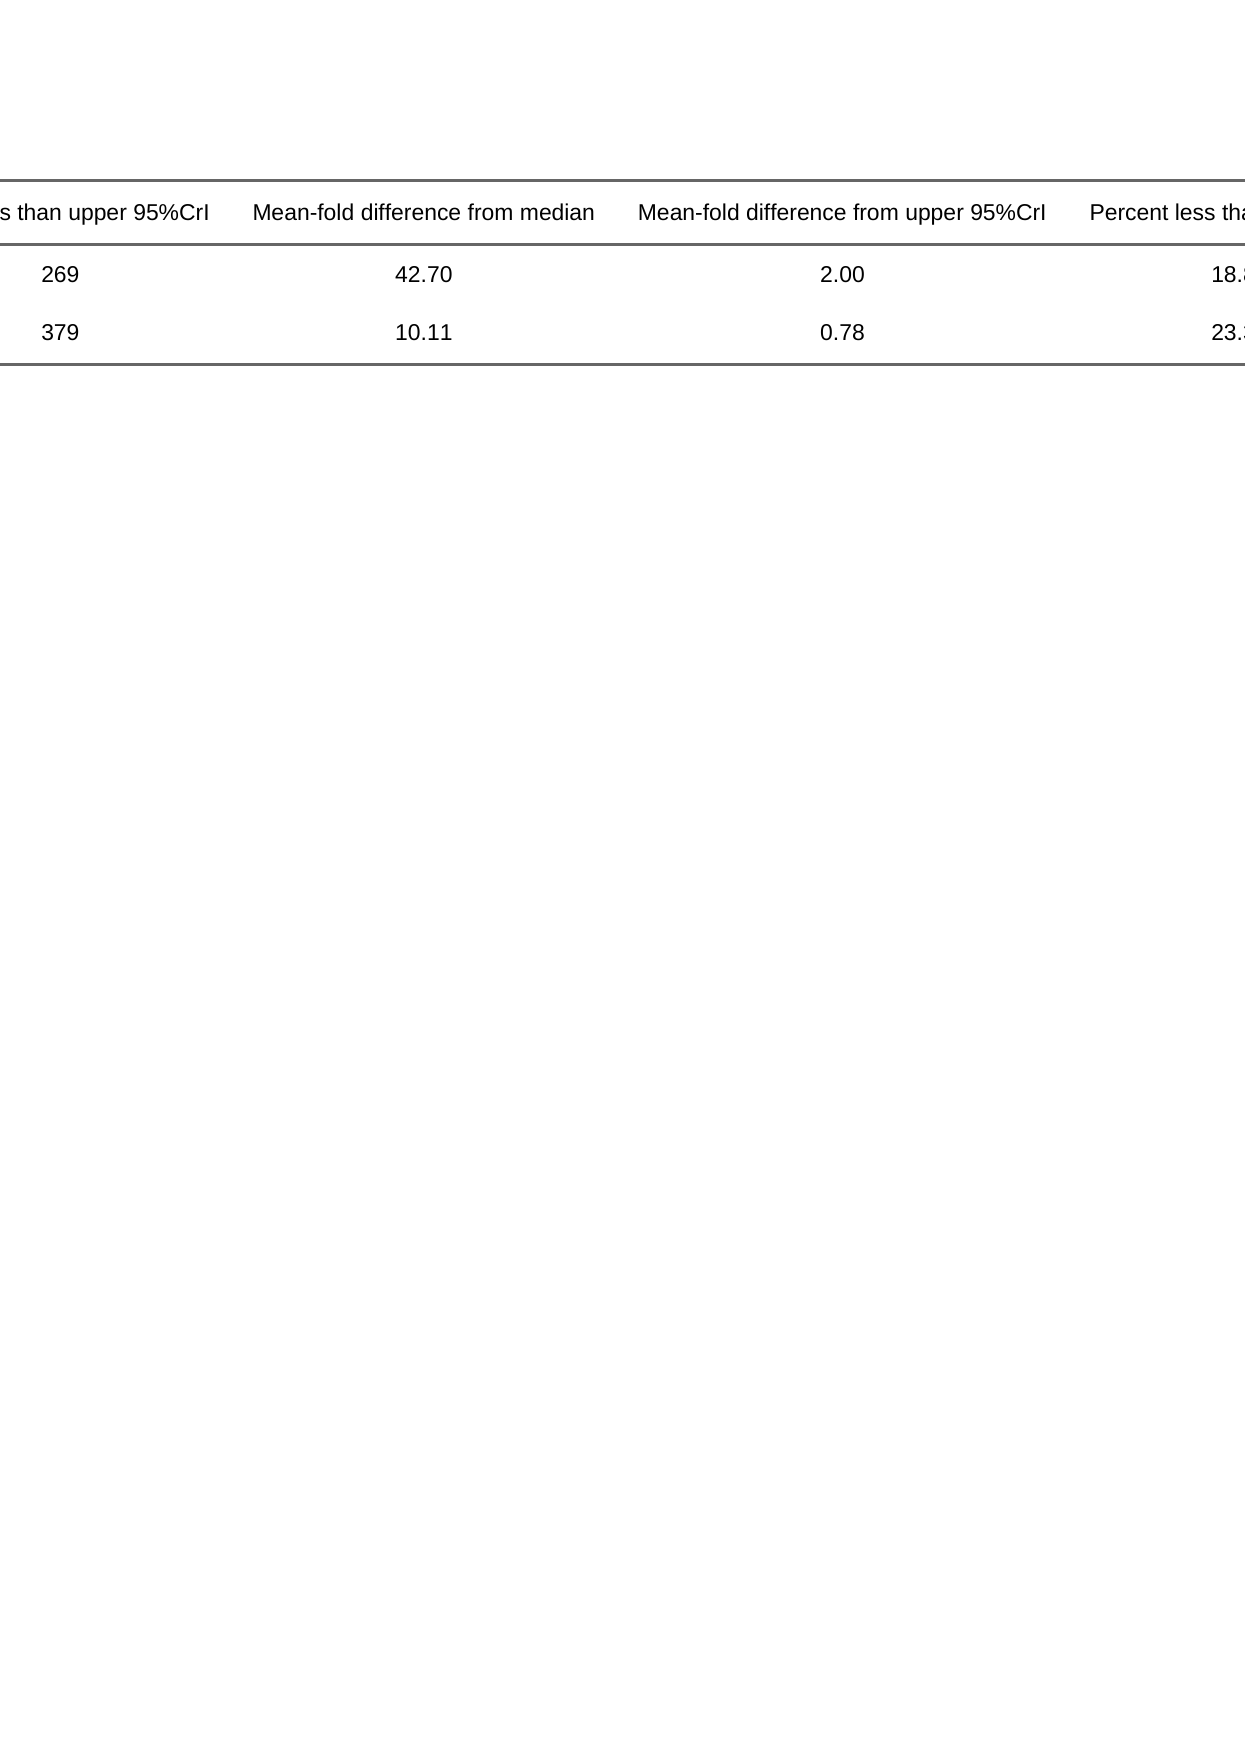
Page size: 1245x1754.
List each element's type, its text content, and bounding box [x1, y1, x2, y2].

table_cell 23.39 [1068, 303, 1245, 362]
table_header Dose less than upper 95%CrI [0, 182, 231, 243]
table_cell 18.84 [1068, 246, 1245, 303]
table_cell 379 [0, 303, 231, 362]
table_cell 42.70 [231, 246, 616, 303]
table_cell 2.00 [616, 246, 1068, 303]
table_cell 0.78 [616, 303, 1068, 362]
table_header Mean-fold difference from median [231, 182, 616, 243]
table_header Mean-fold difference from upper 95%CrI [616, 182, 1068, 243]
table_cell 10.11 [231, 303, 616, 362]
table_cell 269 [0, 246, 231, 303]
table_header Percent less than median (%) [1068, 182, 1245, 243]
